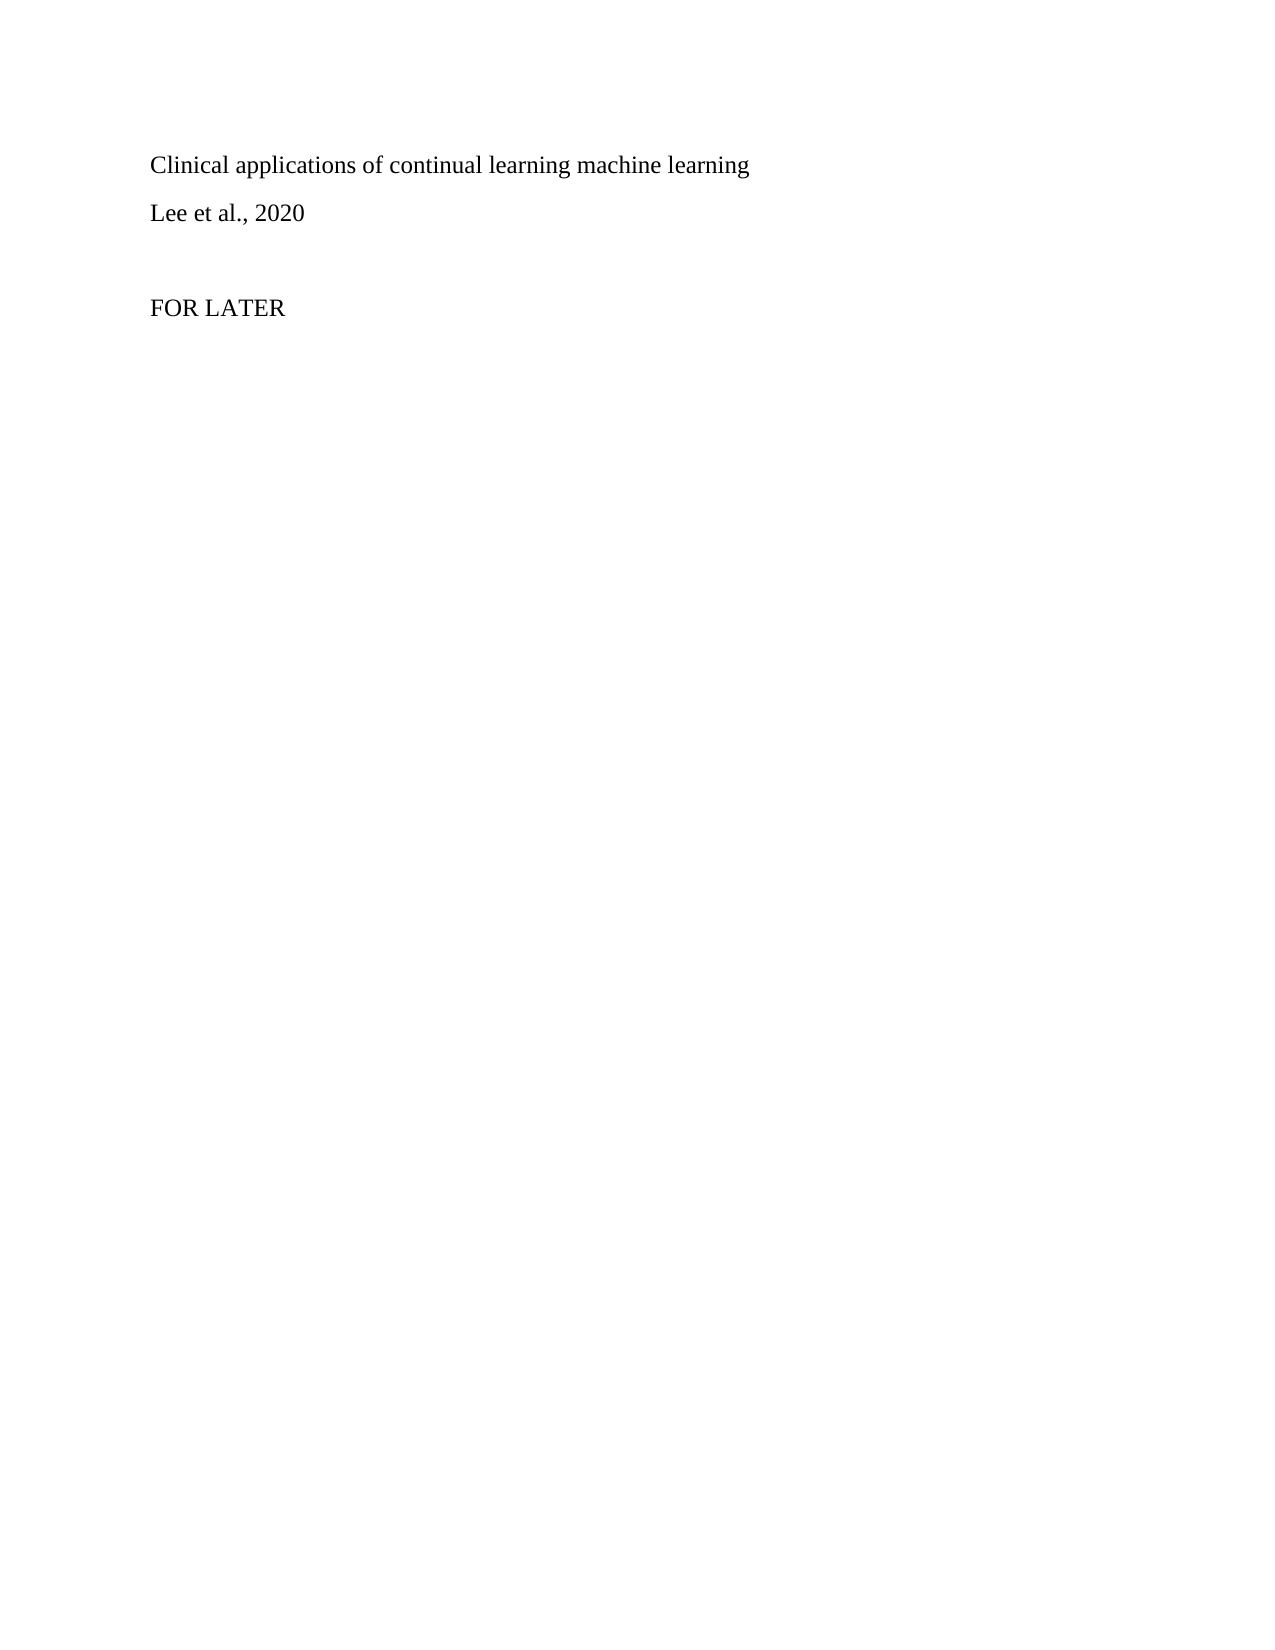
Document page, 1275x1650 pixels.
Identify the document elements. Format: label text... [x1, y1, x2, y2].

text Clinical applications of continual learning machine learning [150, 150, 1125, 179]
text Lee et al., 2020 [150, 198, 1125, 226]
text FOR LATER [150, 293, 1125, 322]
